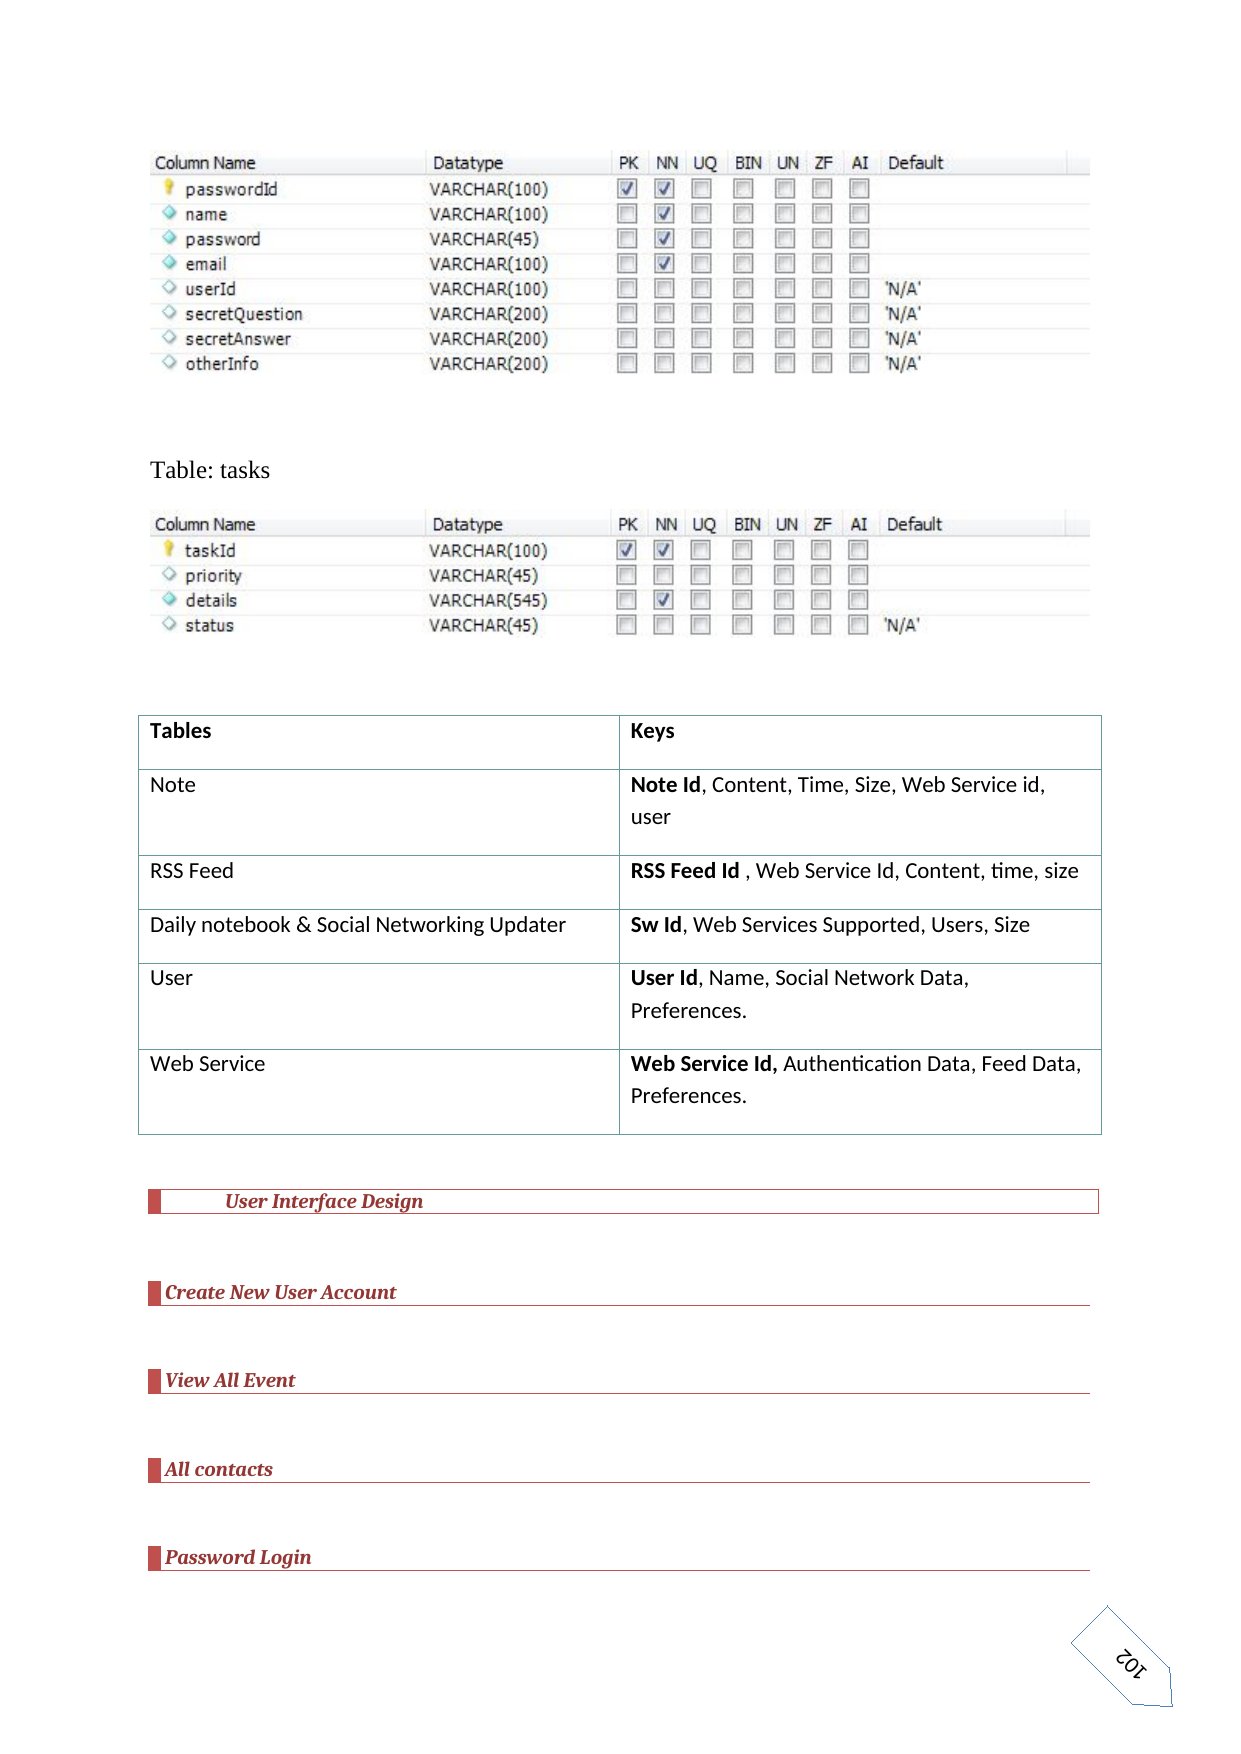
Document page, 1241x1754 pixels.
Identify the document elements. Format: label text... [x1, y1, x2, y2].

subtitle User Interface Design [161, 1190, 1098, 1213]
table_cell Web Service [139, 1050, 619, 1134]
subtitle Create New User Account [161, 1281, 1090, 1305]
table_cell User Id, Name, Social Network Data, Preferences. [620, 964, 1101, 1048]
picture [150, 150, 1091, 378]
text Table: tasks [150, 455, 1090, 484]
table_cell Daily notebook & Social Networking Updater [139, 910, 619, 962]
subtitle Password Login [161, 1546, 1090, 1570]
table_cell User [139, 964, 619, 1048]
subtitle All contacts [161, 1458, 1090, 1482]
table_cell RSS Feed Id , Web Service Id, Content, time, size [620, 856, 1101, 909]
table_cell RSS Feed [139, 856, 619, 909]
subtitle View All Event [161, 1369, 1090, 1393]
table_header Tables [139, 716, 619, 769]
table_header Keys [620, 716, 1101, 769]
table_cell Web Service Id, Authentication Data, Feed Data, Preferences. [620, 1050, 1101, 1134]
table_cell Sw Id, Web Services Supported, Users, Size [620, 910, 1101, 962]
table_cell Note Id, Content, Time, Size, Web Service id, user [620, 770, 1101, 855]
table_cell Note [139, 770, 619, 855]
picture [150, 509, 1091, 638]
